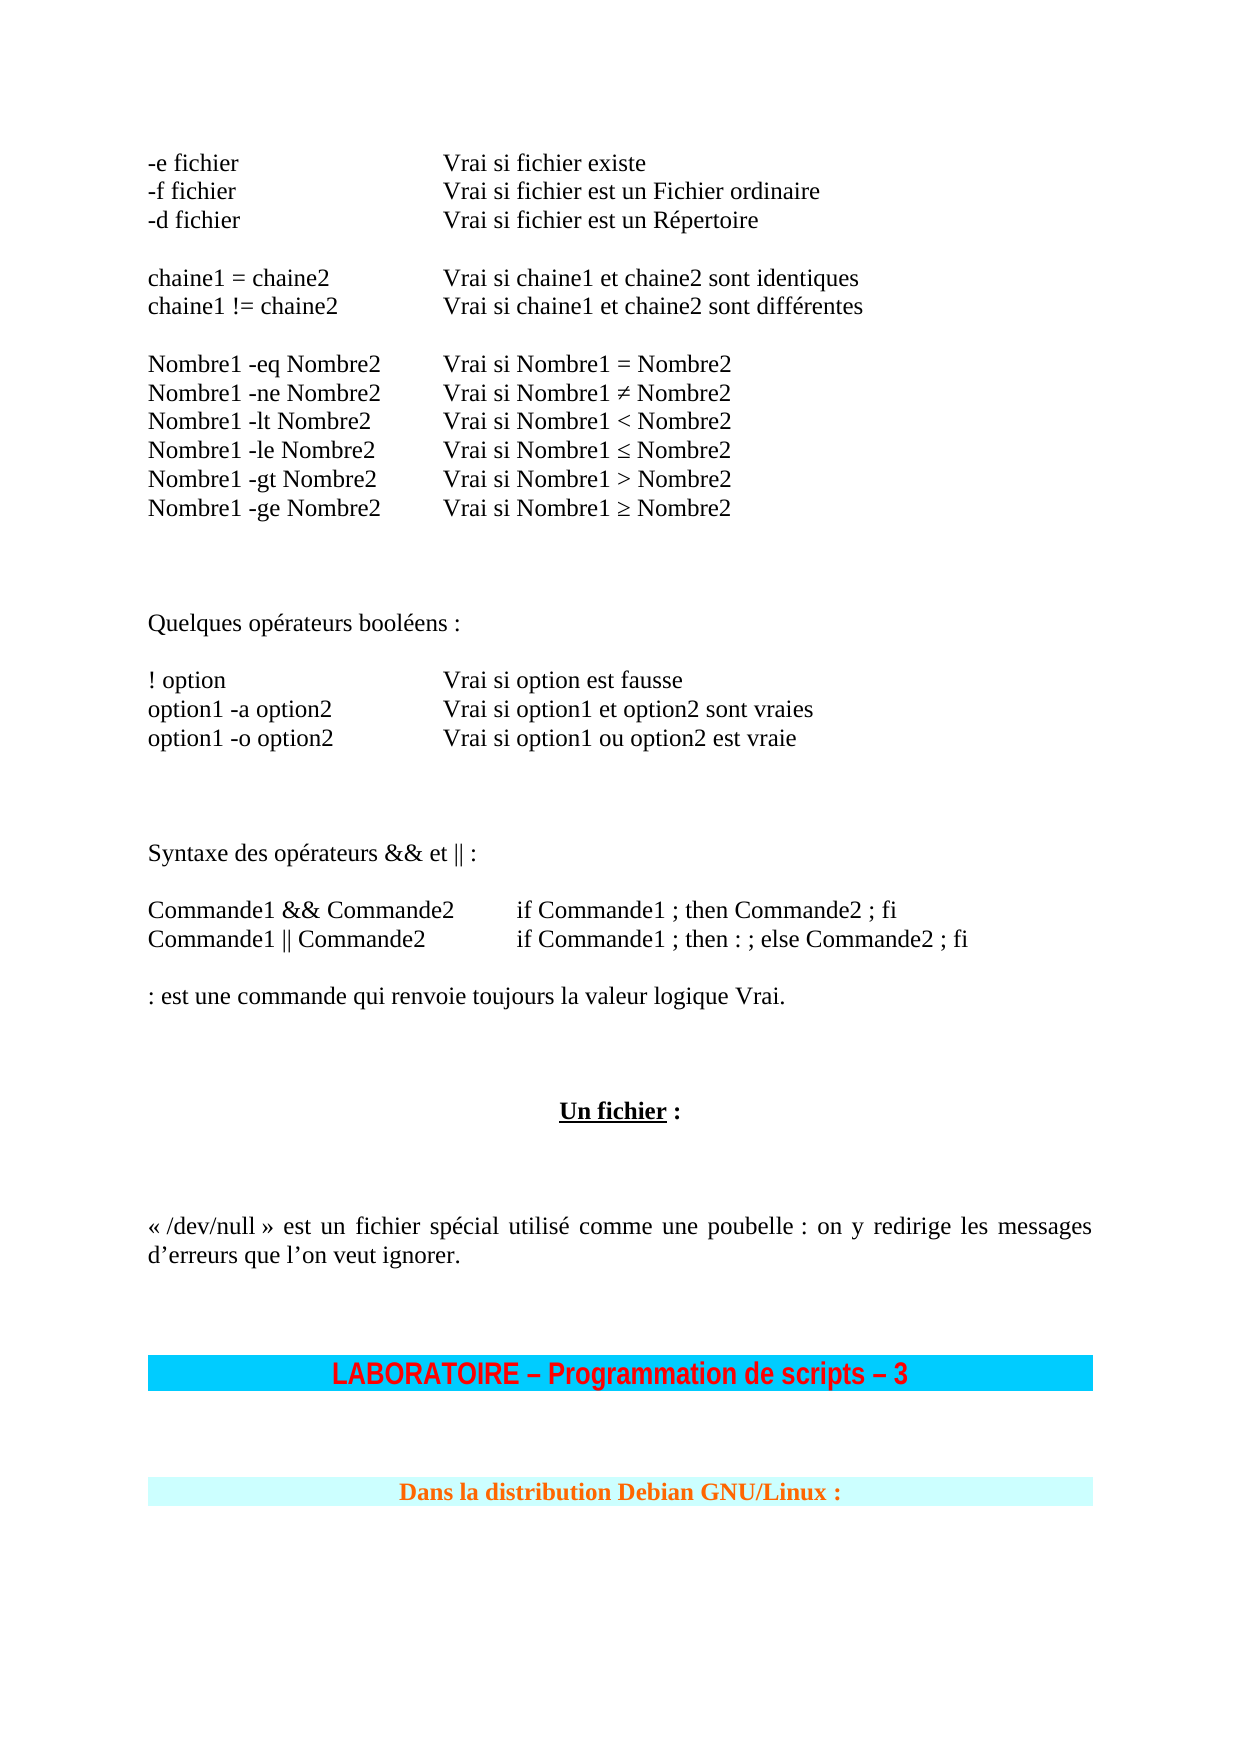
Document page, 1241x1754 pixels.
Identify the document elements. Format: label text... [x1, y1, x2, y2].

text « /dev/null » est un fichier spécial utilisé comme une poubelle : on y redirige les messages d’erreurs que l’on veut ignorer. [148, 1211, 1093, 1269]
text ! option Vrai si option est fausse [148, 665, 1093, 694]
text Commande1 || Commande2 if Commande1 ; then : ; else Commande2 ; fi [148, 924, 1093, 953]
text chaine1 = chaine2 Vrai si chaine1 et chaine2 sont identiques [148, 263, 1093, 291]
text Nombre1 -eq Nombre2 Vrai si Nombre1 = Nombre2 [148, 349, 1093, 378]
text Nombre1 -ge Nombre2 Vrai si Nombre1 ≥ Nombre2 [148, 493, 1093, 521]
text -d fichier Vrai si fichier est un Répertoire [148, 205, 1093, 234]
text -e fichier Vrai si fichier existe [148, 148, 1093, 176]
text Commande1 && Commande2 if Commande1 ; then Commande2 ; fi [148, 895, 1093, 924]
text LABORATOIRE – Programmation de scripts – 3 [148, 1355, 1093, 1391]
text Nombre1 -gt Nombre2 Vrai si Nombre1 > Nombre2 [148, 464, 1093, 493]
text -f fichier Vrai si fichier est un Fichier ordinaire [148, 176, 1093, 205]
text chaine1 != chaine2 Vrai si chaine1 et chaine2 sont différentes [148, 291, 1093, 320]
text Nombre1 -ne Nombre2 Vrai si Nombre1 ≠ Nombre2 [148, 378, 1093, 406]
text Quelques opérateurs booléens : [148, 608, 1093, 636]
text Dans la distribution Debian GNU/Linux : [148, 1477, 1093, 1506]
text Un fichier : [148, 1096, 1093, 1125]
text Syntaxe des opérateurs && et || : [148, 838, 1093, 866]
text Nombre1 -le Nombre2 Vrai si Nombre1 ≤ Nombre2 [148, 435, 1093, 464]
text Nombre1 -lt Nombre2 Vrai si Nombre1 < Nombre2 [148, 406, 1093, 435]
text option1 -a option2 Vrai si option1 et option2 sont vraies [148, 694, 1093, 723]
text option1 -o option2 Vrai si option1 ou option2 est vraie [148, 723, 1093, 751]
text : est une commande qui renvoie toujours la valeur logique Vrai. [148, 981, 1093, 1010]
